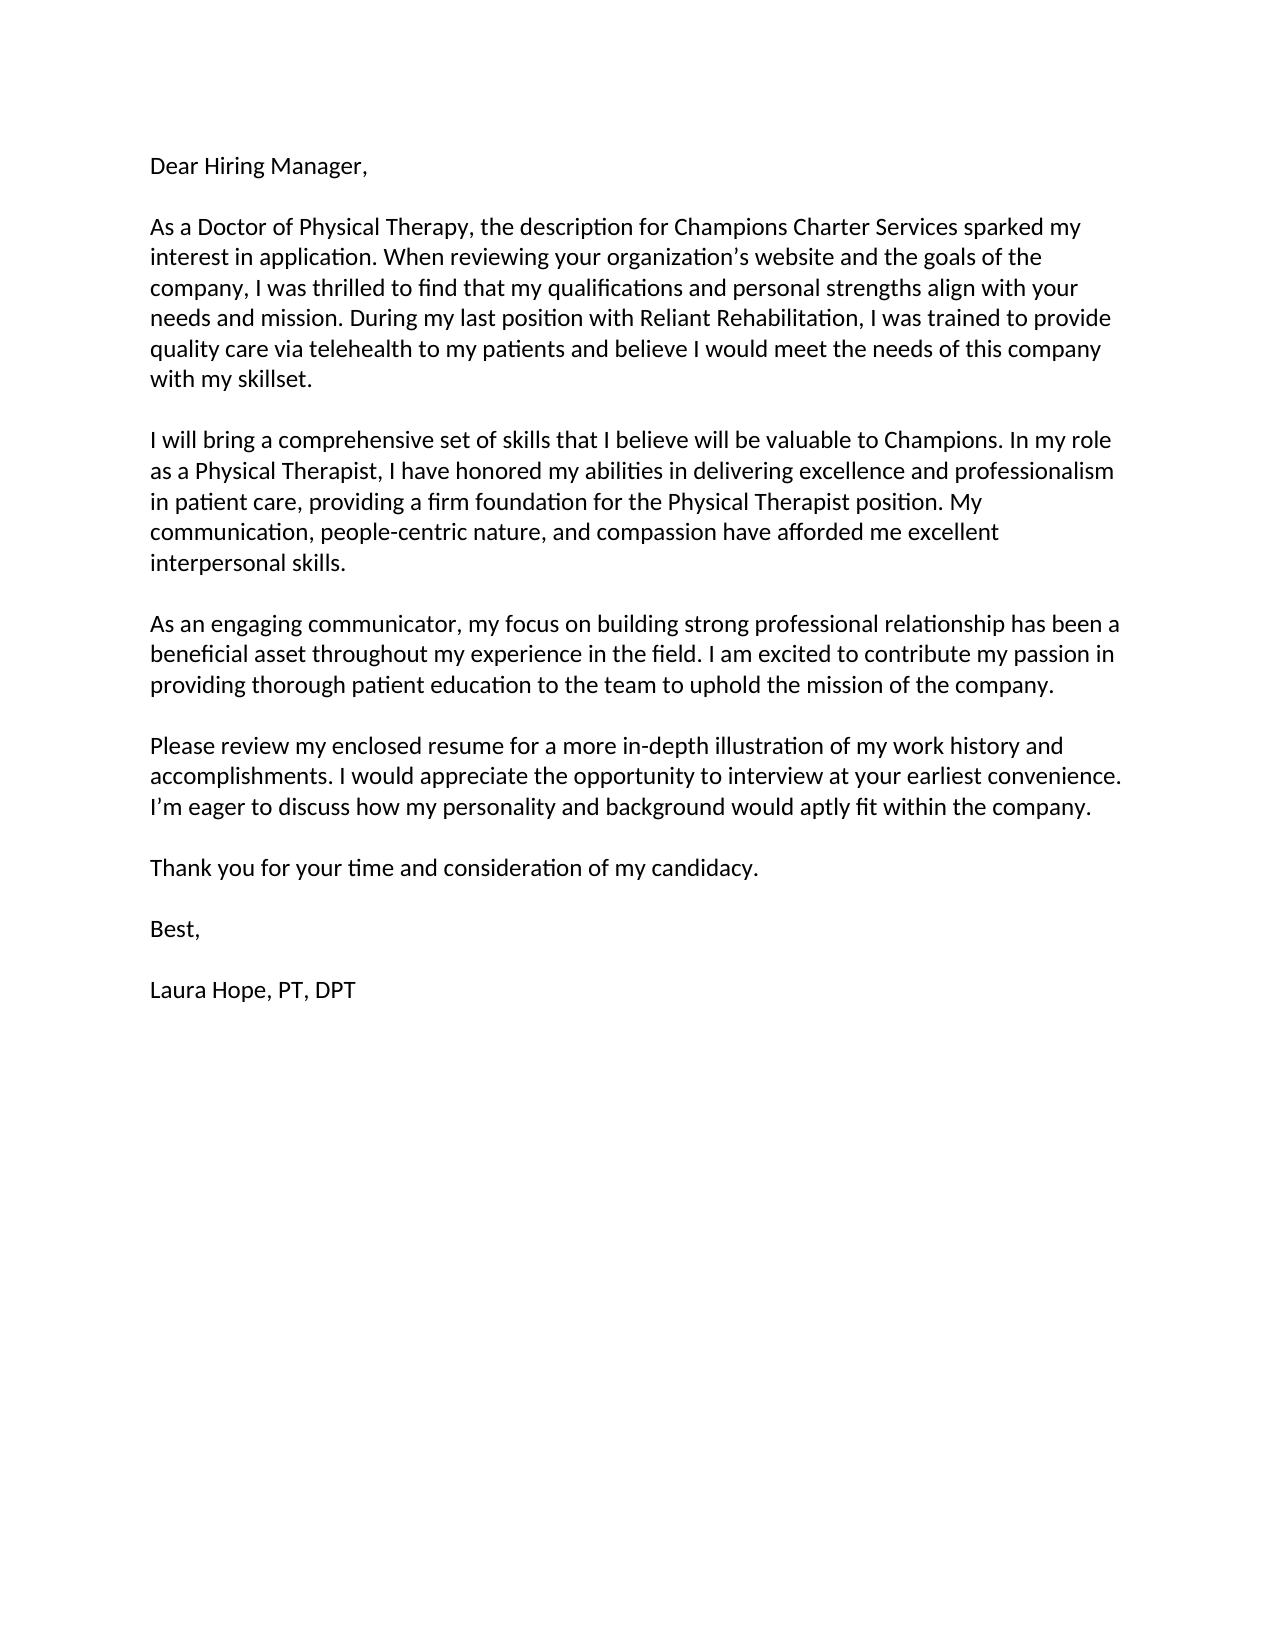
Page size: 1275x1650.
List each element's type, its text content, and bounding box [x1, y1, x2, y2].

text Thank you for your time and consideration of my candidacy. [150, 852, 1125, 882]
text Best, [150, 913, 1125, 943]
text Dear Hiring Manager, [150, 150, 1125, 181]
text Please review my enclosed resume for a more in-depth illustration of my work history and accomplishments. I would appreciate the opportunity to interview at your earliest convenience. I’m eager to discuss how my personality and background would aptly fit within the company. [150, 730, 1125, 821]
text As an engaging communicator, my focus on building strong professional relationship has been a beneficial asset throughout my experience in the field. I am excited to contribute my passion in providing thorough patient education to the team to uphold the mission of the company. [150, 608, 1125, 699]
text As a Doctor of Physical Therapy, the description for Champions Charter Services sparked my interest in application. When reviewing your organization’s website and the goals of the company, I was thrilled to find that my qualifications and personal strengths align with your needs and mission. During my last position with Reliant Rehabilitation, I was trained to provide quality care via telehealth to my patients and believe I would meet the needs of this company with my skillset. [150, 211, 1125, 394]
text Laura Hope, PT, DPT [150, 974, 1125, 1004]
text I will bring a comprehensive set of skills that I believe will be valuable to Champions. In my role as a Physical Therapist, I have honored my abilities in delivering excellence and professionalism in patient care, providing a firm foundation for the Physical Therapist position. My communication, people-centric nature, and compassion have afforded me excellent interpersonal skills. [150, 425, 1125, 577]
